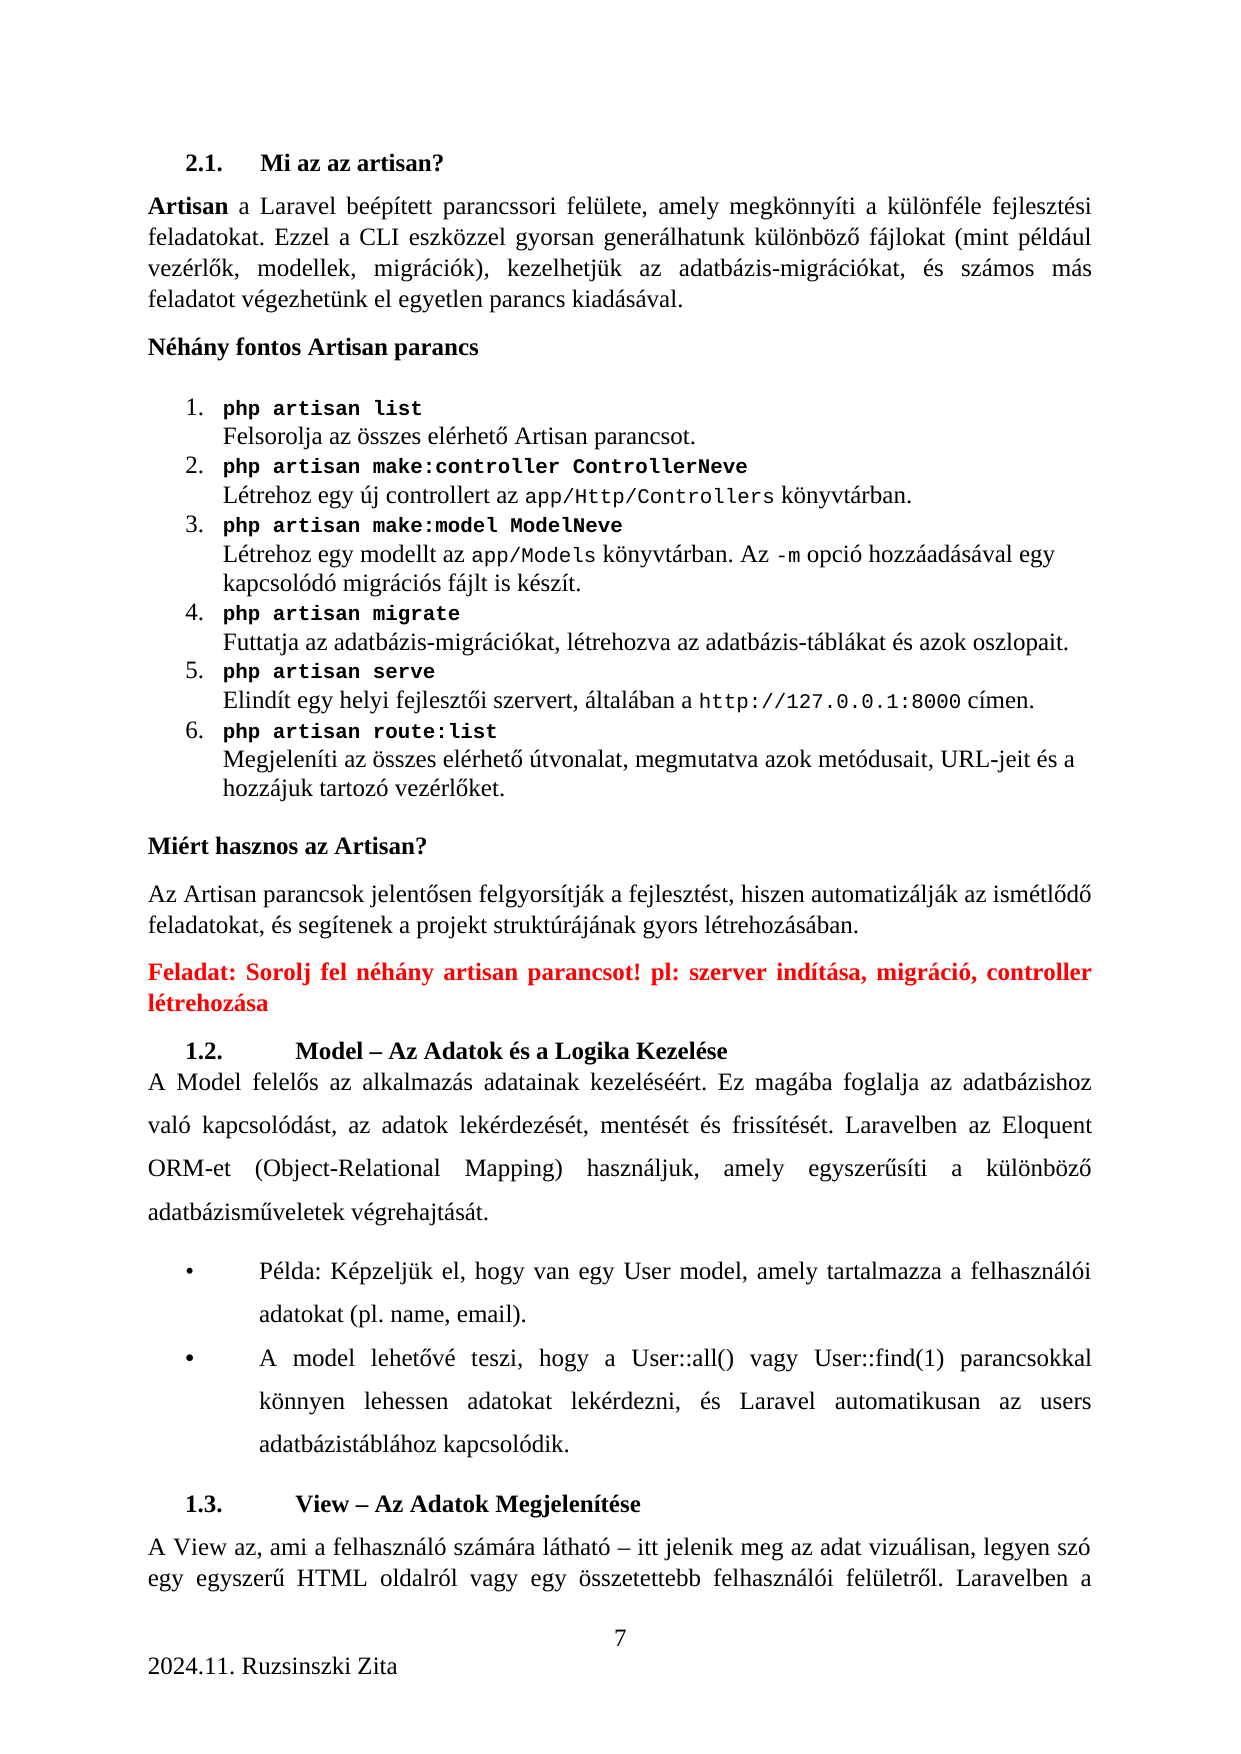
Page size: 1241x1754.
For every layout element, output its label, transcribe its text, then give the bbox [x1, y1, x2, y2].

text Artisan a Laravel beépített parancssori felülete, amely megkönnyíti a különféle fejlesztési feladatokat. Ezzel a CLI eszközzel gyorsan generálhatunk különböző fájlokat (mint például vezérlők, modellek, migrációk), kezelhetjük az adatbázis-migrációkat, és számos más feladatot végezhetünk el egyetlen parancs kiadásával. [148, 191, 1093, 313]
list php artisan route:list Megjeleníti az összes elérhető útvonalat, megmutatva azok metódusait, URL-jeit és a hozzájuk tartozó vezérlőket. [185, 861, 1093, 948]
list php artisan make:model ModelNeve Létrehoz egy modellt az app/Models könyvtárban. Az -m opció hozzáadásával egy kapcsolódó migrációs fájlt is készít. [185, 568, 1093, 656]
text A Model felelős az alkalmazás adatainak kezeléséért. Ez magába foglalja az adatbázishoz való kapcsolódást, az adatok lekérdezését, mentését és frissítését. Laravelben az Eloquent ORM-et (Object-Relational Mapping) használjuk, amely egyszerűsíti a különböző adatbázisműveletek végrehajtását. [148, 1213, 1093, 1371]
list A model lehetővé teszi, hogy a User::all() vagy User::find(1) parancsokkal könnyen lehessen adatokat lekérdezni, és Laravel automatikusan az users adatbázistáblához kapcsolódik. [185, 1488, 1093, 1603]
text Miért hasznos az Artisan? [148, 977, 1093, 1006]
text Feladat: Sorolj fel néhány artisan parancsot! pl: szerver indítása, migráció, controller létrehozása [148, 1103, 1093, 1163]
subtitle Mi az az artisan? [185, 148, 1093, 176]
list Példa: Képzeljük el, hogy van egy User model, amely tartalmazza a felhasználói adatokat (pl. name, email). [185, 1402, 1093, 1474]
list php artisan migrate Futtatja az adatbázis-migrációkat, létrehozva az adatbázis-táblákat és azok oszlopait. [185, 685, 1093, 743]
list php artisan serve Elindít egy helyi fejlesztői szervert, általában a http://127.0.0.1:8000 címen. [185, 772, 1093, 831]
list php artisan make:controller ControllerNeve Létrehoz egy új controllert az app/Http/Controllers könyvtárban. [185, 479, 1093, 538]
subtitle Model – Az Adatok és a Logika Kezelése [185, 1182, 1093, 1211]
list php artisan list Felsorolja az összes elérhető Artisan parancsot. [185, 392, 1093, 450]
text Néhány fontos Artisan parancs [148, 332, 1093, 360]
text Az Artisan parancsok jelentősen felgyorsítják a fejlesztést, hiszen automatizálják az ismétlődő feladatokat, és segítenek a projekt struktúrájának gyors létrehozásában. [148, 1024, 1093, 1084]
